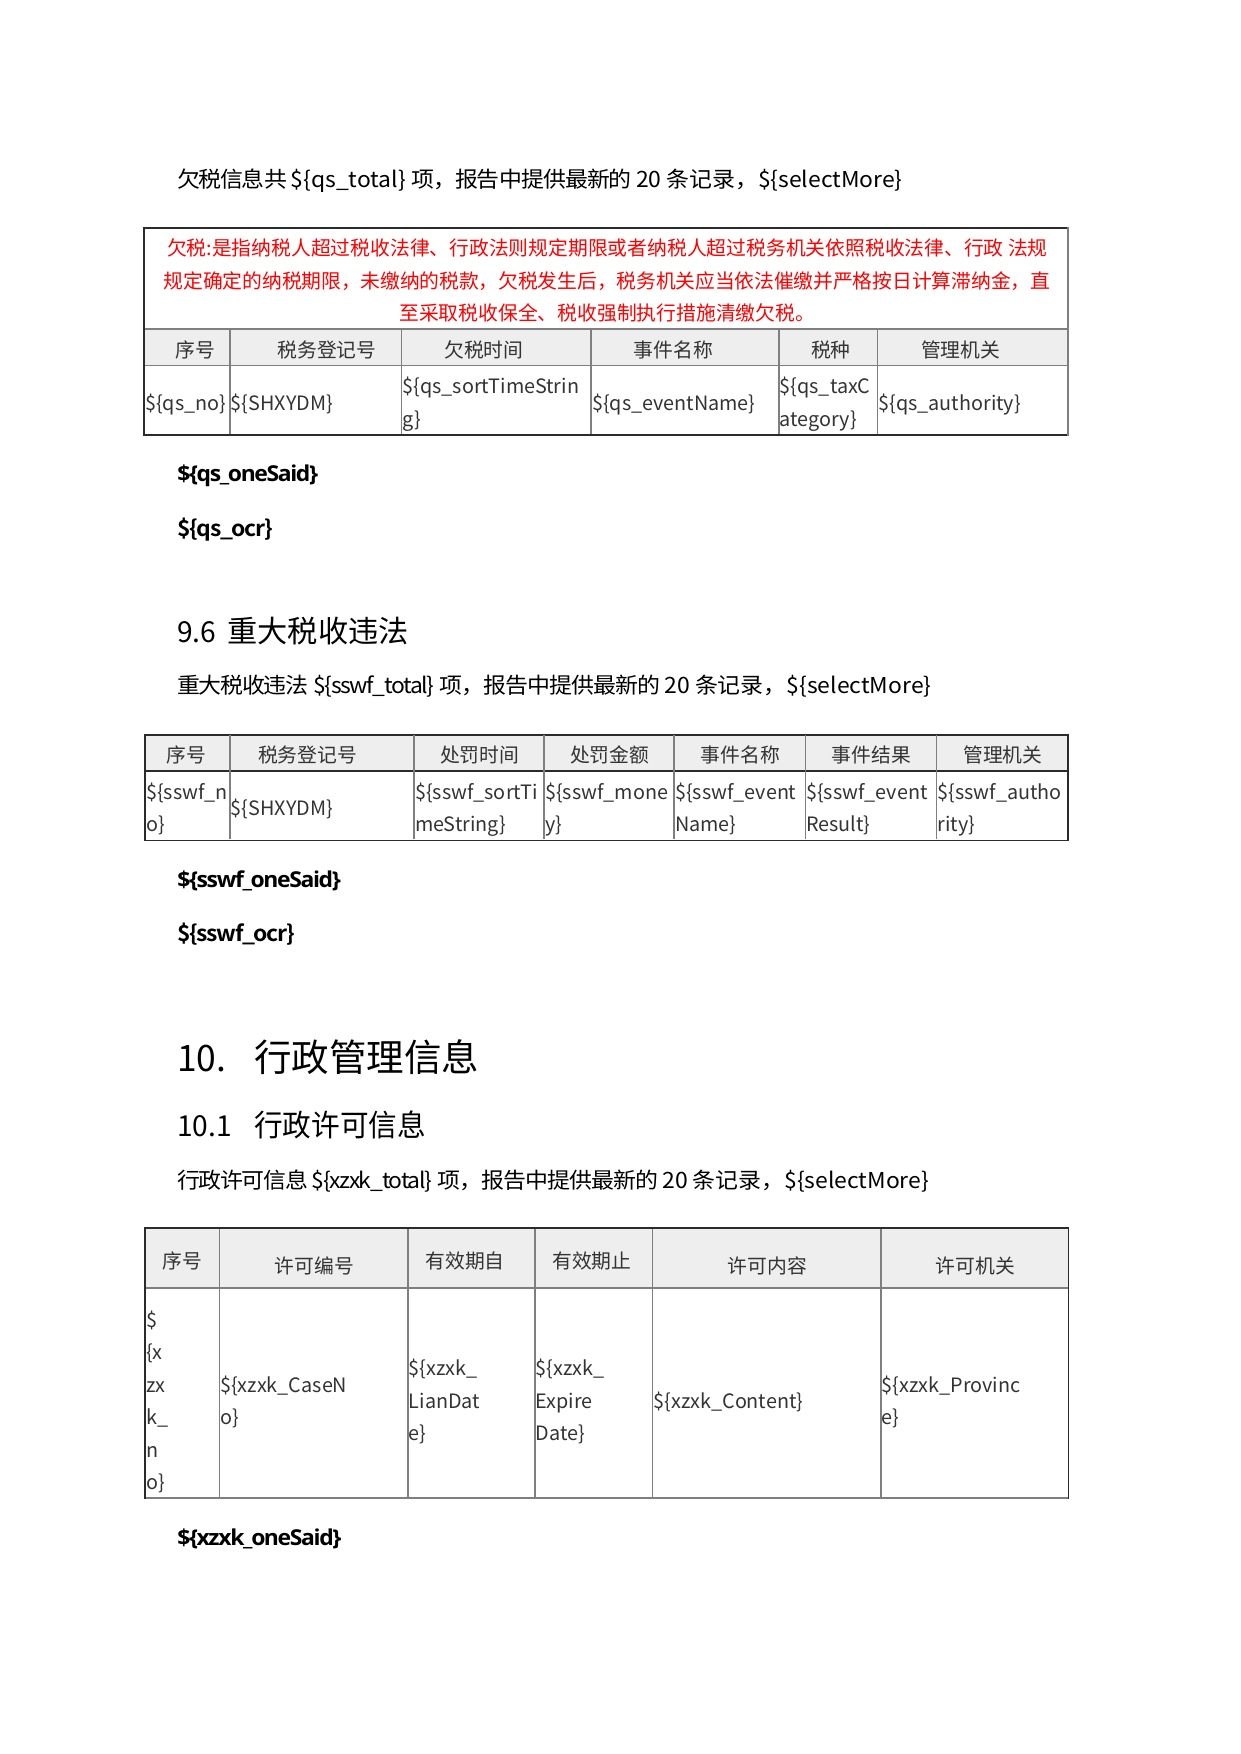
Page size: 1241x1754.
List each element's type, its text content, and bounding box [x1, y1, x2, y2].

table_cell ${sswf_eventName} [675, 772, 805, 839]
table_cell ${sswf_money} [545, 772, 673, 839]
table_cell ${qs_taxCategory} [780, 366, 877, 434]
table_cell 欠税时间 [402, 330, 590, 365]
text 欠税信息共 ${qs_total} 项，报告中提供最新的 20 条记录，${selectMore} [177, 162, 1029, 194]
table_cell ${sswf_authority} [937, 772, 1067, 839]
table_cell 事件名称 [592, 330, 778, 365]
table_header 税务登记号 [231, 736, 413, 770]
table_header 事件结果 [806, 736, 936, 770]
table_header 许可内容 [653, 1229, 880, 1287]
table_cell ${qs_authority} [878, 366, 1067, 434]
list ${sswf_ocr} [177, 916, 1053, 948]
table_cell ${xzxk_Province} [882, 1289, 1068, 1497]
table_cell 序号 [145, 330, 229, 365]
subtitle 行政管理信息 [177, 1023, 1053, 1088]
list ${xzxk_oneSaid} [177, 1520, 1053, 1553]
table_cell ${xzxk_Content} [653, 1289, 880, 1497]
table_header 处罚金额 [545, 736, 673, 770]
table_header 处罚时间 [415, 736, 543, 770]
table_cell ${qs_no} [145, 366, 229, 434]
table_header 欠税:是指纳税人超过税收法律、行政法则规定期限或者纳税人超过税务机关依照税收法律、行政 法规规定确定的纳税期限，未缴纳的税款，欠税发生后，税务机关应当依法催缴并严格按日计算滞纳金，直至采取税收保全、税收强制执行措施清缴欠税。 [145, 229, 1067, 328]
table_header 有效期自 [409, 1229, 534, 1287]
table_header 管理机关 [937, 736, 1067, 770]
table_cell 管理机关 [878, 330, 1067, 365]
table_header 许可编号 [220, 1229, 407, 1287]
text 重大税收违法 ${sswf_total} 项，报告中提供最新的 20 条记录，${selectMore} [177, 668, 1029, 700]
table_cell ${xzxk_LianDate} [409, 1289, 534, 1497]
table_cell ${xzxk_ExpireDate} [536, 1289, 652, 1497]
list ${sswf_oneSaid} [177, 862, 1053, 895]
table_cell ${xzxk_CaseNo} [220, 1289, 407, 1497]
subtitle 行政许可信息 [177, 1091, 1053, 1156]
table_header 序号 [146, 1229, 219, 1287]
subtitle 重大税收违法 [177, 597, 1053, 662]
text 行政许可信息 ${xzxk_total} 项，报告中提供最新的 20 条记录，${selectMore} [177, 1162, 1029, 1195]
table_cell ${sswf_no} [146, 772, 229, 839]
table_header 许可机关 [882, 1229, 1068, 1287]
table_header 事件名称 [675, 736, 805, 770]
table_cell ${SHXYDM} [231, 772, 413, 839]
table_cell 税种 [780, 330, 877, 365]
list ${qs_ocr} [177, 510, 1053, 543]
table_cell ${sswf_sortTimeString} [415, 772, 543, 839]
table_cell ${sswf_eventResult} [806, 772, 936, 839]
table_header 序号 [146, 736, 229, 770]
table_cell ${xzxk_no} [146, 1289, 219, 1497]
table_cell 税务登记号 [231, 330, 401, 365]
table_cell ${qs_sortTimeString} [402, 366, 590, 434]
table_cell ${SHXYDM} [231, 366, 401, 434]
list ${qs_oneSaid} [177, 457, 1053, 489]
table_header 有效期止 [536, 1229, 652, 1287]
table_cell ${qs_eventName} [592, 366, 778, 434]
